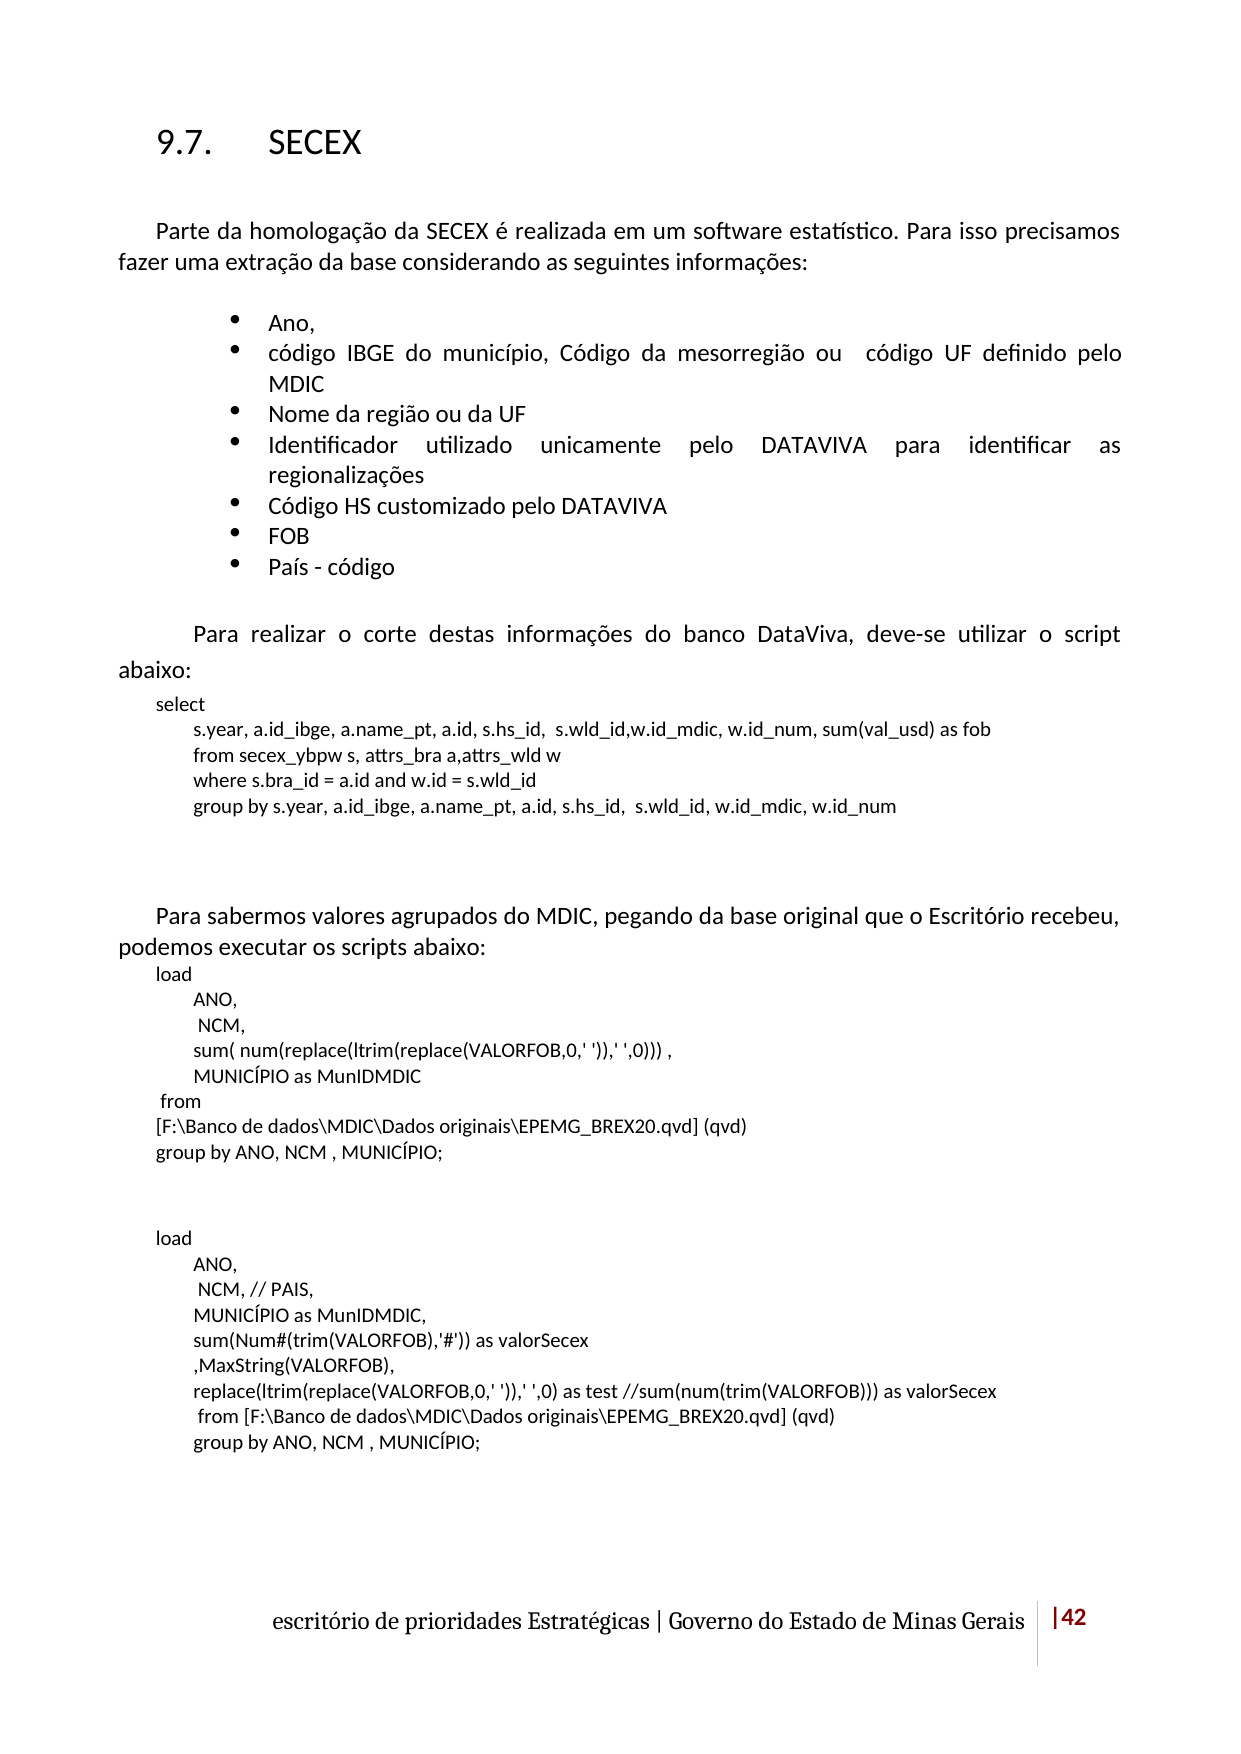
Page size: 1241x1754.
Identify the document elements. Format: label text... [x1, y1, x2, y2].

text ,MaxString(VALORFOB), [156, 1353, 1122, 1378]
list Ano, [231, 307, 1122, 337]
text Parte da homologação da SECEX é realizada em um software estatístico. Para isso precisamos fazer uma extração da base considerando as seguintes informações: [118, 215, 1122, 276]
text group by s.year, a.id_ibge, a.name_pt, a.id, s.hs_id, s.wld_id, w.id_mdic, w.id_num [118, 793, 1122, 818]
text load [118, 961, 1122, 987]
list FOB [231, 521, 1122, 551]
text from [F:\Banco de dados\MDIC\Dados originais\EPEMG_BREX20.qvd] (qvd) [156, 1403, 1122, 1429]
text group by ANO, NCM , MUNICÍPIO; [118, 1139, 1122, 1164]
list código IBGE do município, Código da mesorregião ou código UF definido pelo MDIC [231, 337, 1122, 398]
list País - código [231, 551, 1122, 582]
text MUNICÍPIO as MunIDMDIC, [156, 1302, 1122, 1327]
text from secex_ybpw s, attrs_bra a,attrs_wld w [118, 742, 1122, 767]
text Para realizar o corte destas informações do banco DataViva, deve-se utilizar o script abaixo: [118, 618, 1122, 685]
text select [118, 691, 1122, 717]
text replace(ltrim(replace(VALORFOB,0,' ')),' ',0) as test //sum(num(trim(VALORFOB))) as valorSecex [156, 1378, 1122, 1403]
text NCM, // PAIS, [156, 1276, 1122, 1302]
list Código HS customizado pelo DATAVIVA [231, 490, 1122, 521]
text ANO, [156, 1251, 1122, 1276]
text ANO, [156, 987, 1122, 1012]
text [F:\Banco de dados\MDIC\Dados originais\EPEMG_BREX20.qvd] (qvd) [118, 1114, 1122, 1139]
text s.year, a.id_ibge, a.name_pt, a.id, s.hs_id, s.wld_id,w.id_mdic, w.id_num, sum(val_usd) as fob [118, 717, 1122, 742]
text where s.bra_id = a.id and w.id = s.wld_id [118, 767, 1122, 793]
list Nome da região ou da UF [231, 398, 1122, 429]
text NCM, [156, 1012, 1122, 1037]
text group by ANO, NCM , MUNICÍPIO; [156, 1429, 1122, 1454]
text sum( num(replace(ltrim(replace(VALORFOB,0,' ')),' ',0))) , [156, 1037, 1122, 1063]
list SECEX [156, 118, 1122, 164]
text from [118, 1088, 1122, 1114]
text sum(Num#(trim(VALORFOB),'#')) as valorSecex [156, 1327, 1122, 1353]
text load [118, 1226, 1122, 1251]
text Para sabermos valores agrupados do MDIC, pegando da base original que o Escritório recebeu, podemos executar os scripts abaixo: [118, 900, 1122, 961]
list Identificador utilizado unicamente pelo DATAVIVA para identificar as regionalizações [231, 429, 1122, 490]
text MUNICÍPIO as MunIDMDIC [156, 1063, 1122, 1088]
